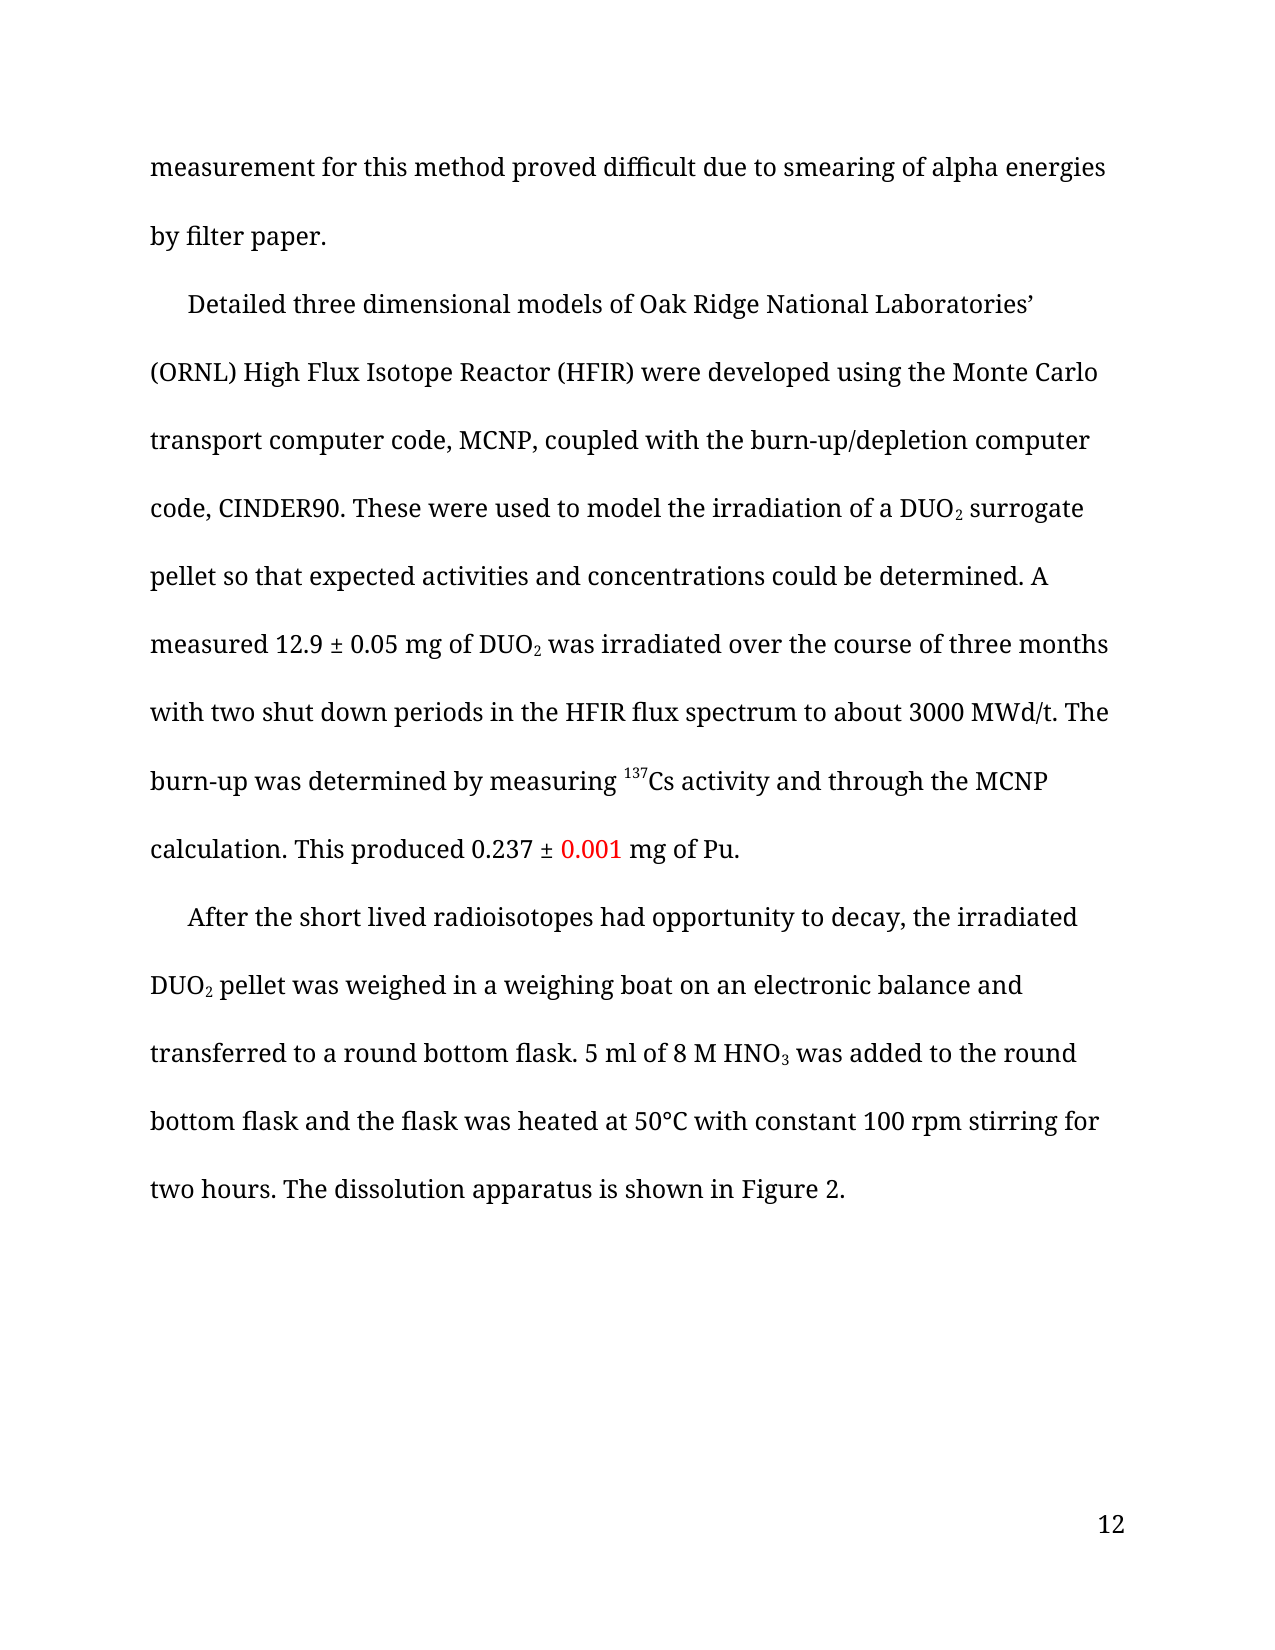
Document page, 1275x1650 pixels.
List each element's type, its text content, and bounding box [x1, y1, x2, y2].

text After the short lived radioisotopes had opportunity to decay, the irradiated DUO2 pellet was weighed in a weighing boat on an electronic balance and transferred to a round bottom flask. 5 ml of 8 M HNO3 was added to the round bottom flask and the flask was heated at 50°C with constant 100 rpm stirring for two hours. The dissolution apparatus is shown in Figure 2. [150, 899, 1125, 1206]
text Detailed three dimensional models of Oak Ridge National Laboratories’ (ORNL) High Flux Isotope Reactor (HFIR) were developed using the Monte Carlo transport computer code, MCNP, coupled with the burn-up/depletion computer code, CINDER90. These were used to model the irradiation of a DUO2 surrogate pellet so that expected activities and concentrations could be determined. A measured 12.9 ± 0.05 mg of DUO2 was irradiated over the course of three months with two shut down periods in the HFIR flux spectrum to about 3000 MWd/t. The burn-up was determined by measuring 137Cs activity and through the MCNP calculation. This produced 0.237 ± 0.001 mg of Pu. [150, 286, 1125, 865]
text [150, 150, 1125, 252]
